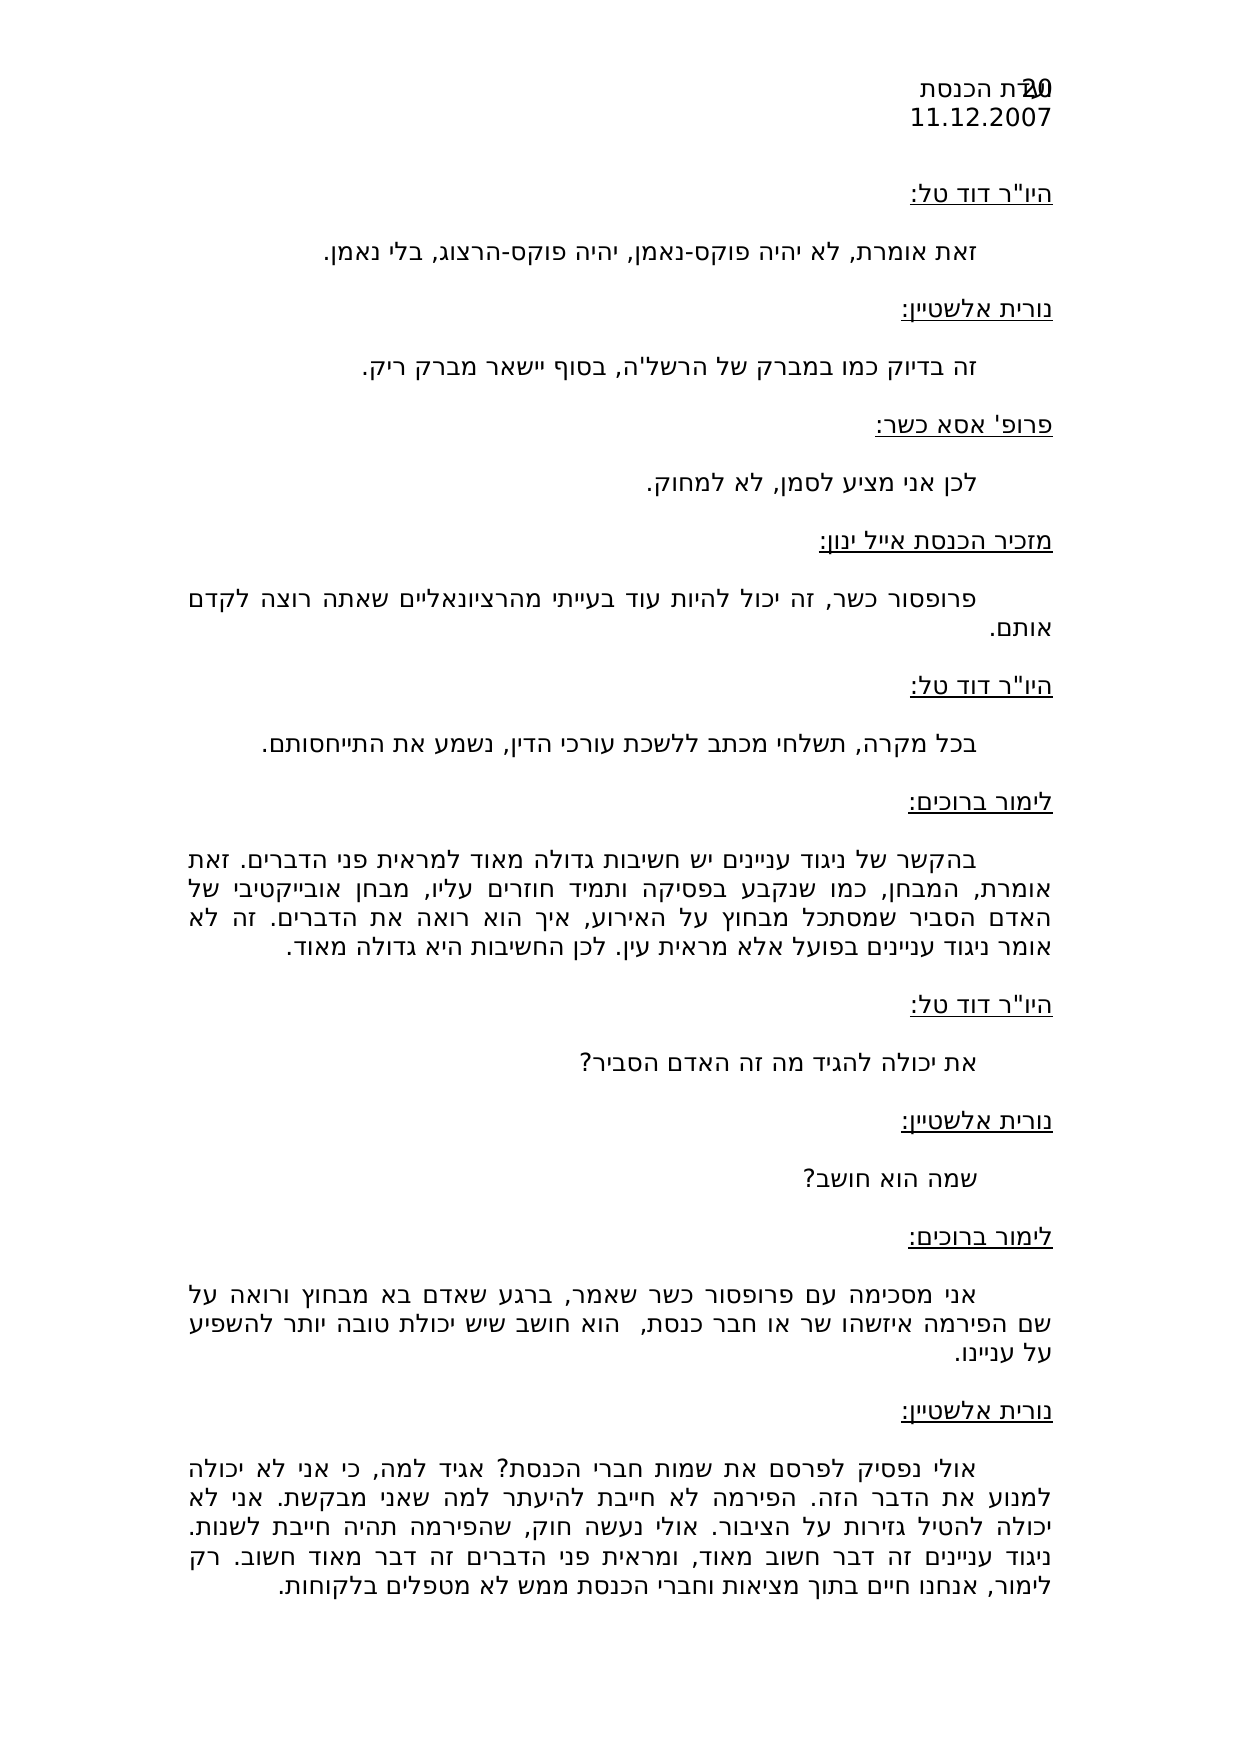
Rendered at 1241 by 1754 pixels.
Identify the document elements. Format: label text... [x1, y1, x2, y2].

text לכן אני מציע לסמן, לא למחוק. [187, 468, 1053, 497]
text אולי נפסיק לפרסם את שמות חברי הכנסת? אגיד למה, כי אני לא יכולה למנוע את הדבר הזה. הפירמה לא חייבת להיעתר למה שאני מבקשת. אני לא יכולה להטיל גזירות על הציבור. אולי נעשה חוק, שהפירמה תהיה חייבת לשנות. ניגוד עניינים זה דבר חשוב מאוד, ומראית פני הדברים זה דבר מאוד חשוב. רק לימור, אנחנו חיים בתוך מציאות וחברי הכנסת ממש לא מטפלים בלקוחות. [187, 1454, 1053, 1600]
text נורית אלשטיין: [187, 1396, 1053, 1425]
text פרופ' אסא כשר: [187, 410, 1053, 439]
text היו"ר דוד טל: [187, 990, 1053, 1019]
text היו"ר דוד טל: [187, 671, 1053, 700]
text בכל מקרה, תשלחי מכתב ללשכת עורכי הדין, נשמע את התייחסותם. [187, 729, 1053, 758]
text זאת אומרת, לא יהיה פוקס-נאמן, יהיה פוקס-הרצוג, בלי נאמן. [187, 237, 1053, 266]
text לימור ברוכים: [187, 787, 1053, 816]
text פרופסור כשר, זה יכול להיות עוד בעייתי מהרציונאליים שאתה רוצה לקדם אותם. [187, 584, 1053, 642]
text אני מסכימה עם פרופסור כשר שאמר, ברגע שאדם בא מבחוץ ורואה על שם הפירמה איזשהו שר או חבר כנסת, הוא חושב שיש יכולת טובה יותר להשפיע על עניינו. [187, 1280, 1053, 1367]
text לימור ברוכים: [187, 1222, 1053, 1251]
text מזכיר הכנסת אייל ינון: [187, 526, 1053, 555]
text נורית אלשטיין: [187, 1106, 1053, 1135]
text נורית אלשטיין: [187, 294, 1053, 324]
text היו"ר דוד טל: [187, 179, 1053, 208]
text בהקשר של ניגוד עניינים יש חשיבות גדולה מאוד למראית פני הדברים. זאת אומרת, המבחן, כמו שנקבע בפסיקה ותמיד חוזרים עליו, מבחן אובייקטיבי של האדם הסביר שמסתכל מבחוץ על האירוע, איך הוא רואה את הדברים. זה לא אומר ניגוד עניינים בפועל אלא מראית עין. לכן החשיבות היא גדולה מאוד. [187, 845, 1053, 962]
text שמה הוא חושב? [187, 1164, 1053, 1193]
text זה בדיוק כמו במברק של הרשל'ה, בסוף יישאר מברק ריק. [187, 352, 1053, 382]
text את יכולה להגיד מה זה האדם הסביר? [187, 1048, 1053, 1077]
